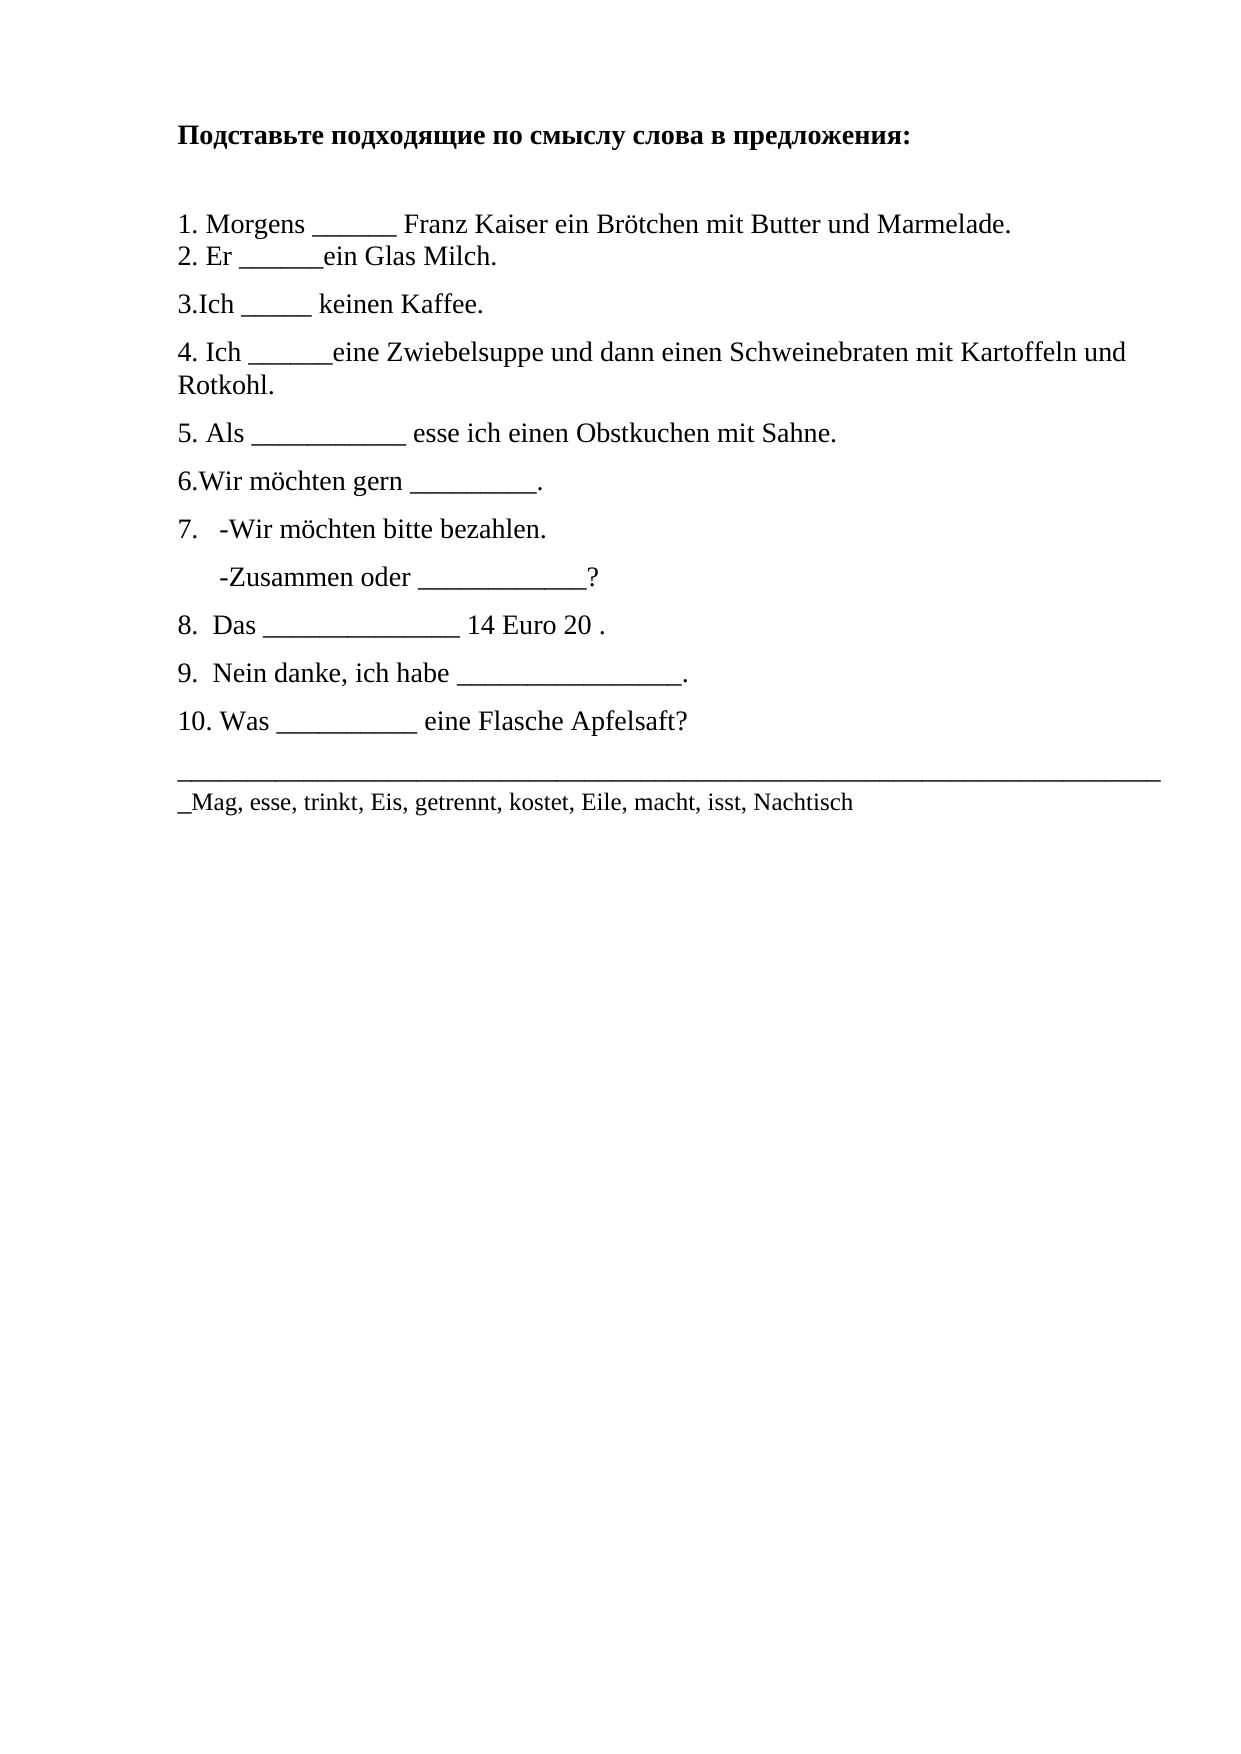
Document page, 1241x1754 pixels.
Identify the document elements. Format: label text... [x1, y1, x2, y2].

text Подставьте подходящие по смыслу слова в предложения: [177, 118, 1181, 151]
text 3.Ich _____ keinen Kaffee. [177, 287, 1181, 320]
text 9. Nein danke, ich habe ________________. [177, 656, 1181, 688]
text 8. Das ______________ 14 Euro 20 . [177, 608, 1181, 640]
text 5. Als ___________ esse ich einen Obstkuchen mit Sahne. [177, 416, 1181, 448]
text 2. Er ______ein Glas Milch. [177, 239, 1181, 272]
text 4. Ich ______eine Zwiebelsuppe und dann einen Schweinebraten mit Kartoffeln und Rotkohl. [177, 335, 1181, 400]
text 1. Morgens ______ Franz Kaiser ein Brötchen mit Butter und Marmelade. [177, 207, 1181, 239]
text 6.Wir möchten gern _________. [177, 464, 1181, 496]
text 10. Was __________ eine Flasche Apfelsaft? [177, 704, 1181, 736]
text _______________________________________________________________________Mag, esse, trinkt, Eis, getrennt, kostet, Eile, macht, isst, Nachtisch [177, 752, 1181, 817]
text 7. -Wir möchten bitte bezahlen. [177, 512, 1181, 544]
text -Zusammen oder ____________? [177, 560, 1181, 592]
